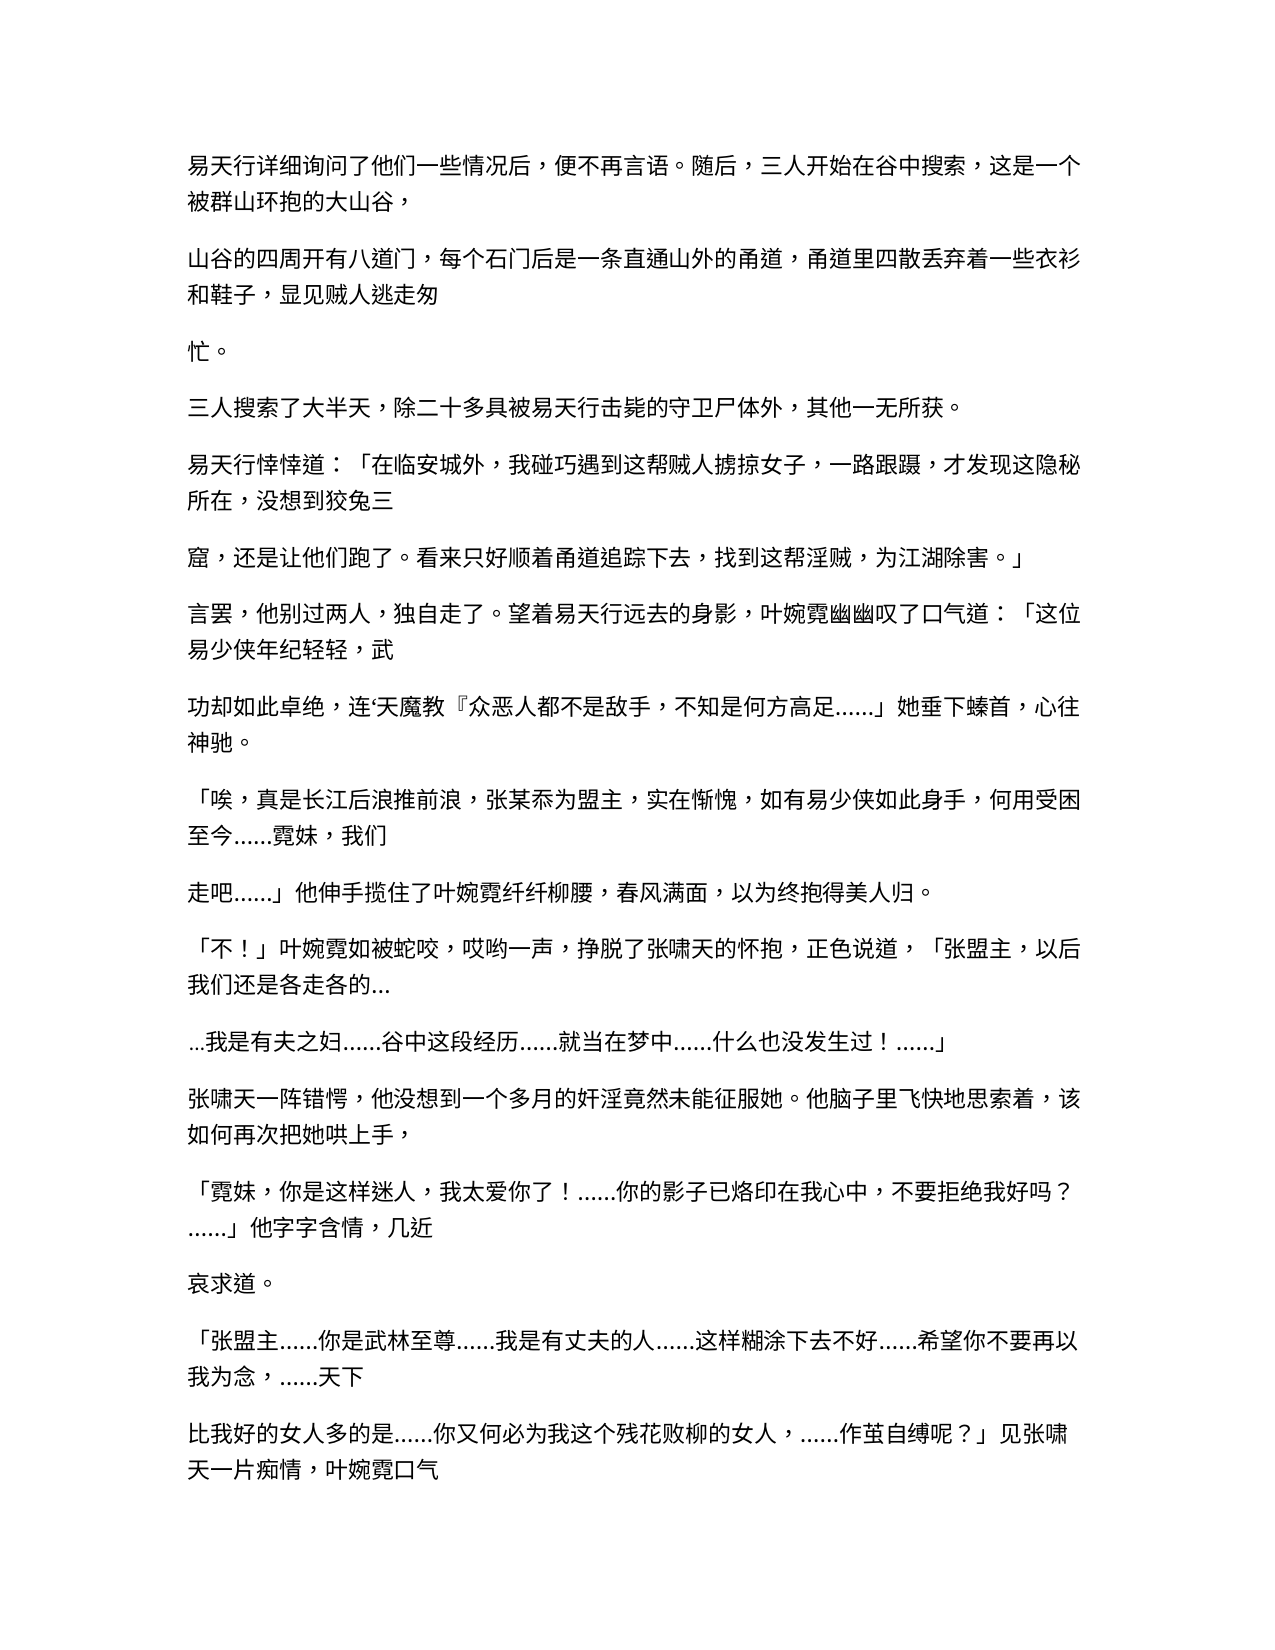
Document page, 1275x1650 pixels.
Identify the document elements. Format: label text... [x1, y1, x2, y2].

text 三人搜索了大半天，除二十多具被易天行击毙的守卫尸体外，其他一无所获。 [187, 392, 1087, 423]
text 「唉，真是长江后浪推前浪，张某忝为盟主，实在惭愧，如有易少侠如此身手，何用受困至今……霓妹，我们 [187, 784, 1087, 851]
text …我是有夫之妇……谷中这段经历……就当在梦中……什么也没发生过！……」 [187, 1026, 1087, 1057]
text 比我好的女人多的是……你又何必为我这个残花败柳的女人，……作茧自缚呢？」见张啸天一片痴情，叶婉霓口气 [187, 1418, 1087, 1485]
text 忙。 [187, 335, 1087, 367]
text 易天行悻悻道：「在临安城外，我碰巧遇到这帮贼人掳掠女子，一路跟蹑，才发现这隐秘所在，没想到狡兔三 [187, 449, 1087, 516]
text 山谷的四周开有八道门，每个石门后是一条直通山外的甬道，甬道里四散丢弃着一些衣衫和鞋子，显见贼人逃走匆 [187, 243, 1087, 310]
text 哀求道。 [187, 1268, 1087, 1299]
text 窟，还是让他们跑了。看来只好顺着甬道追踪下去，找到这帮淫贼，为江湖除害。」 [187, 542, 1087, 573]
text 张啸天一阵错愕，他没想到一个多月的奸淫竟然未能征服她。他脑子里飞快地思索着，该如何再次把她哄上手， [187, 1083, 1087, 1150]
text 「张盟主……你是武林至尊……我是有丈夫的人……这样糊涂下去不好……希望你不要再以我为念，……天下 [187, 1325, 1087, 1392]
text 走吧……」他伸手揽住了叶婉霓纤纤柳腰，春风满面，以为终抱得美人归。 [187, 877, 1087, 908]
text 「霓妹，你是这样迷人，我太爱你了！……你的影子已烙印在我心中，不要拒绝我好吗？……」他字字含情，几近 [187, 1176, 1087, 1243]
text 言罢，他别过两人，独自走了。望着易天行远去的身影，叶婉霓幽幽叹了口气道：「这位易少侠年纪轻轻，武 [187, 598, 1087, 666]
text 功却如此卓绝，连‘天魔教『众恶人都不是敌手，不知是何方高足……」她垂下螓首，心往神驰。 [187, 691, 1087, 758]
text 易天行详细询问了他们一些情况后，便不再言语。随后，三人开始在谷中搜索，这是一个被群山环抱的大山谷， [187, 150, 1087, 217]
text 「不！」叶婉霓如被蛇咬，哎哟一声，挣脱了张啸天的怀抱，正色说道，「张盟主，以后我们还是各走各的… [187, 933, 1087, 1001]
